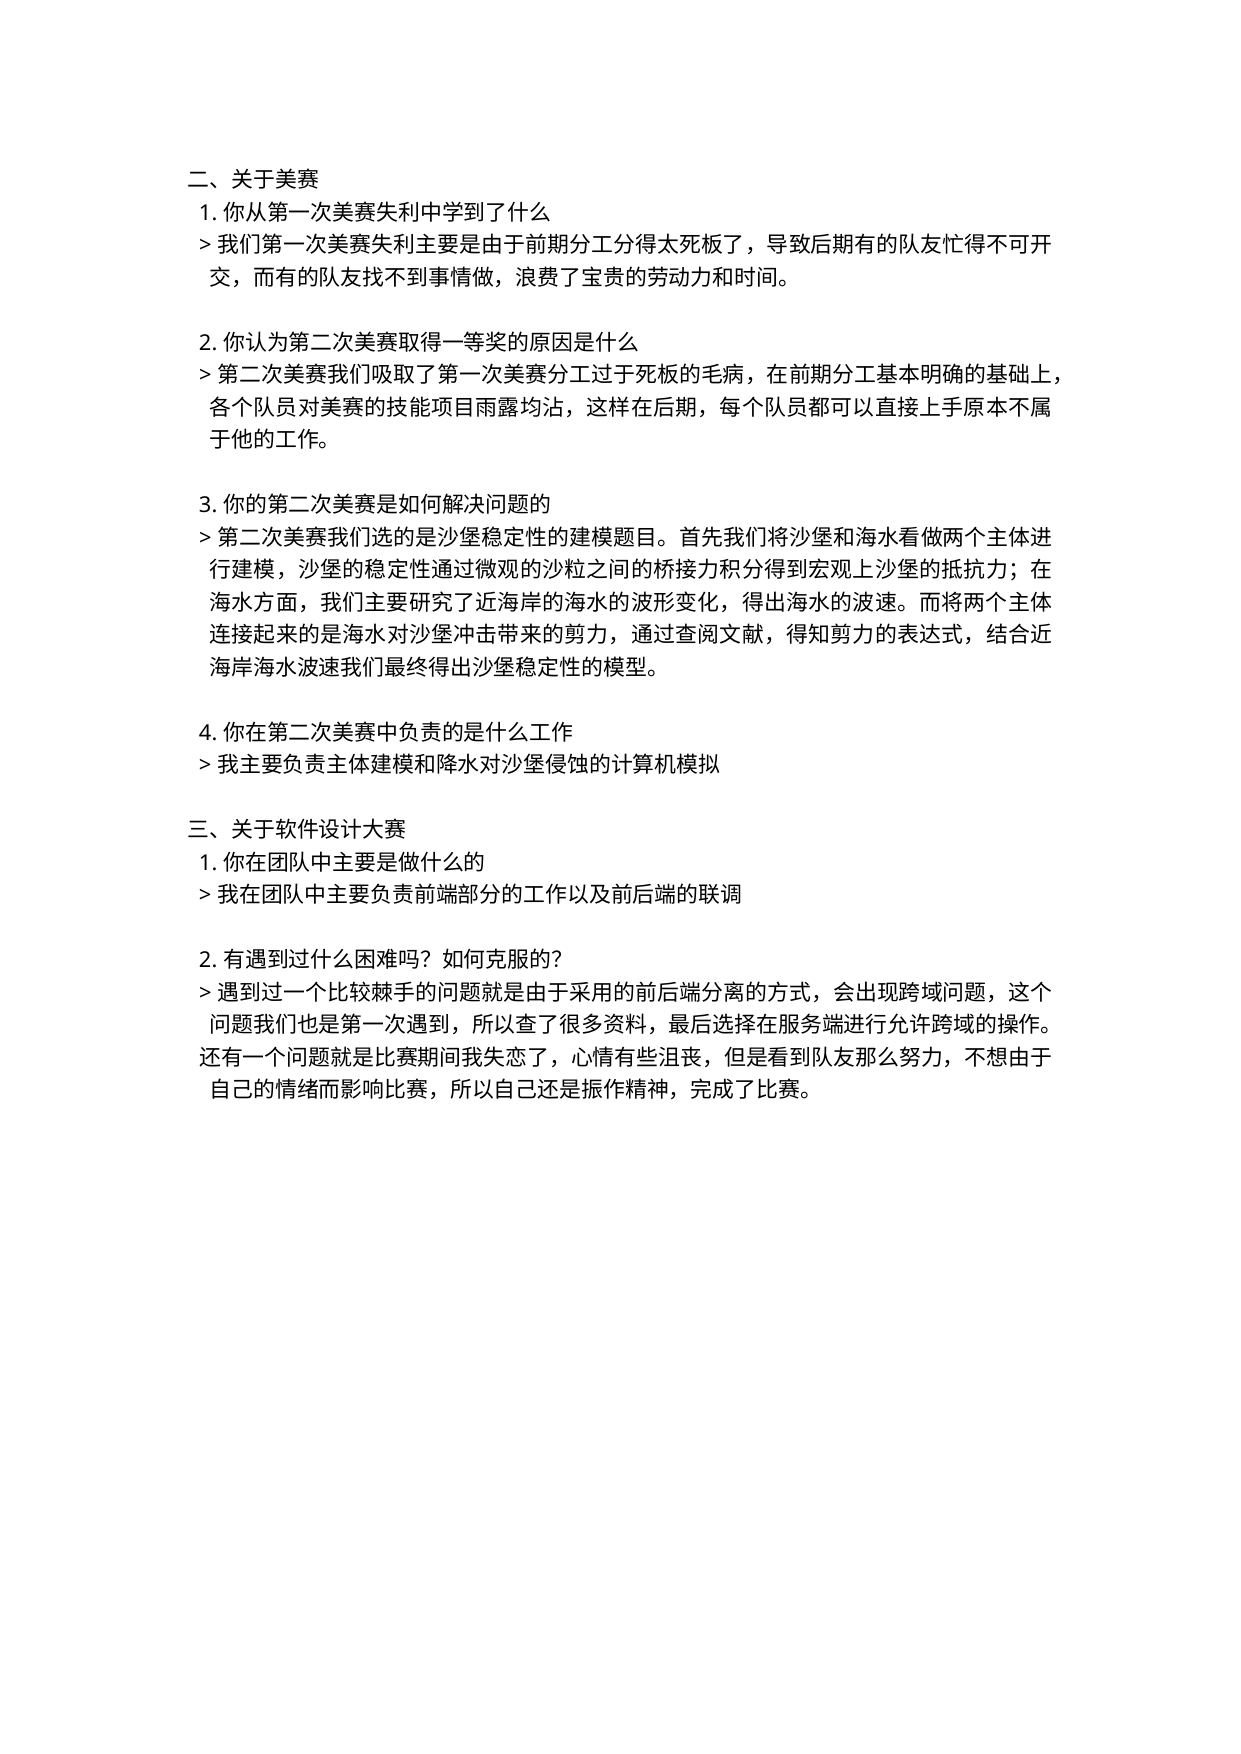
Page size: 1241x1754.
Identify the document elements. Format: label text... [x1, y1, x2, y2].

text 三、关于软件设计大赛 [187, 812, 1053, 844]
text > 第二次美赛我们吸取了第一次美赛分工过于死板的毛病，在前期分工基本明确的基础上，各个队员对美赛的技能项目雨露均沾，这样在后期，每个队员都可以直接上手原本不属于他的工作。 [187, 357, 1053, 454]
text 1. 你从第一次美赛失利中学到了什么 [187, 194, 1053, 227]
text 4. 你在第二次美赛中负责的是什么工作 [187, 714, 1053, 747]
text > 我们第一次美赛失利主要是由于前期分工分得太死板了，导致后期有的队友忙得不可开交，而有的队友找不到事情做，浪费了宝贵的劳动力和时间。 [187, 227, 1053, 292]
text 2. 你认为第二次美赛取得一等奖的原因是什么 [187, 324, 1053, 357]
text 1. 你在团队中主要是做什么的 [187, 844, 1053, 877]
text 3. 你的第二次美赛是如何解决问题的 [187, 487, 1053, 519]
text > 我在团队中主要负责前端部分的工作以及前后端的联调 [187, 877, 1053, 909]
text 还有一个问题就是比赛期间我失恋了，心情有些沮丧，但是看到队友那么努力，不想由于自己的情绪而影响比赛，所以自己还是振作精神，完成了比赛。 [187, 1039, 1053, 1104]
text > 我主要负责主体建模和降水对沙堡侵蚀的计算机模拟 [187, 747, 1053, 779]
text 2. 有遇到过什么困难吗？如何克服的？ [187, 942, 1053, 974]
text 二、关于美赛 [187, 162, 1053, 194]
text > 遇到过一个比较棘手的问题就是由于采用的前后端分离的方式，会出现跨域问题，这个问题我们也是第一次遇到，所以查了很多资料，最后选择在服务端进行允许跨域的操作。 [187, 974, 1053, 1039]
text > 第二次美赛我们选的是沙堡稳定性的建模题目。首先我们将沙堡和海水看做两个主体进行建模，沙堡的稳定性通过微观的沙粒之间的桥接力积分得到宏观上沙堡的抵抗力；在海水方面，我们主要研究了近海岸的海水的波形变化，得出海水的波速。而将两个主体连接起来的是海水对沙堡冲击带来的剪力，通过查阅文献，得知剪力的表达式，结合近海岸海水波速我们最终得出沙堡稳定性的模型。 [187, 519, 1053, 682]
